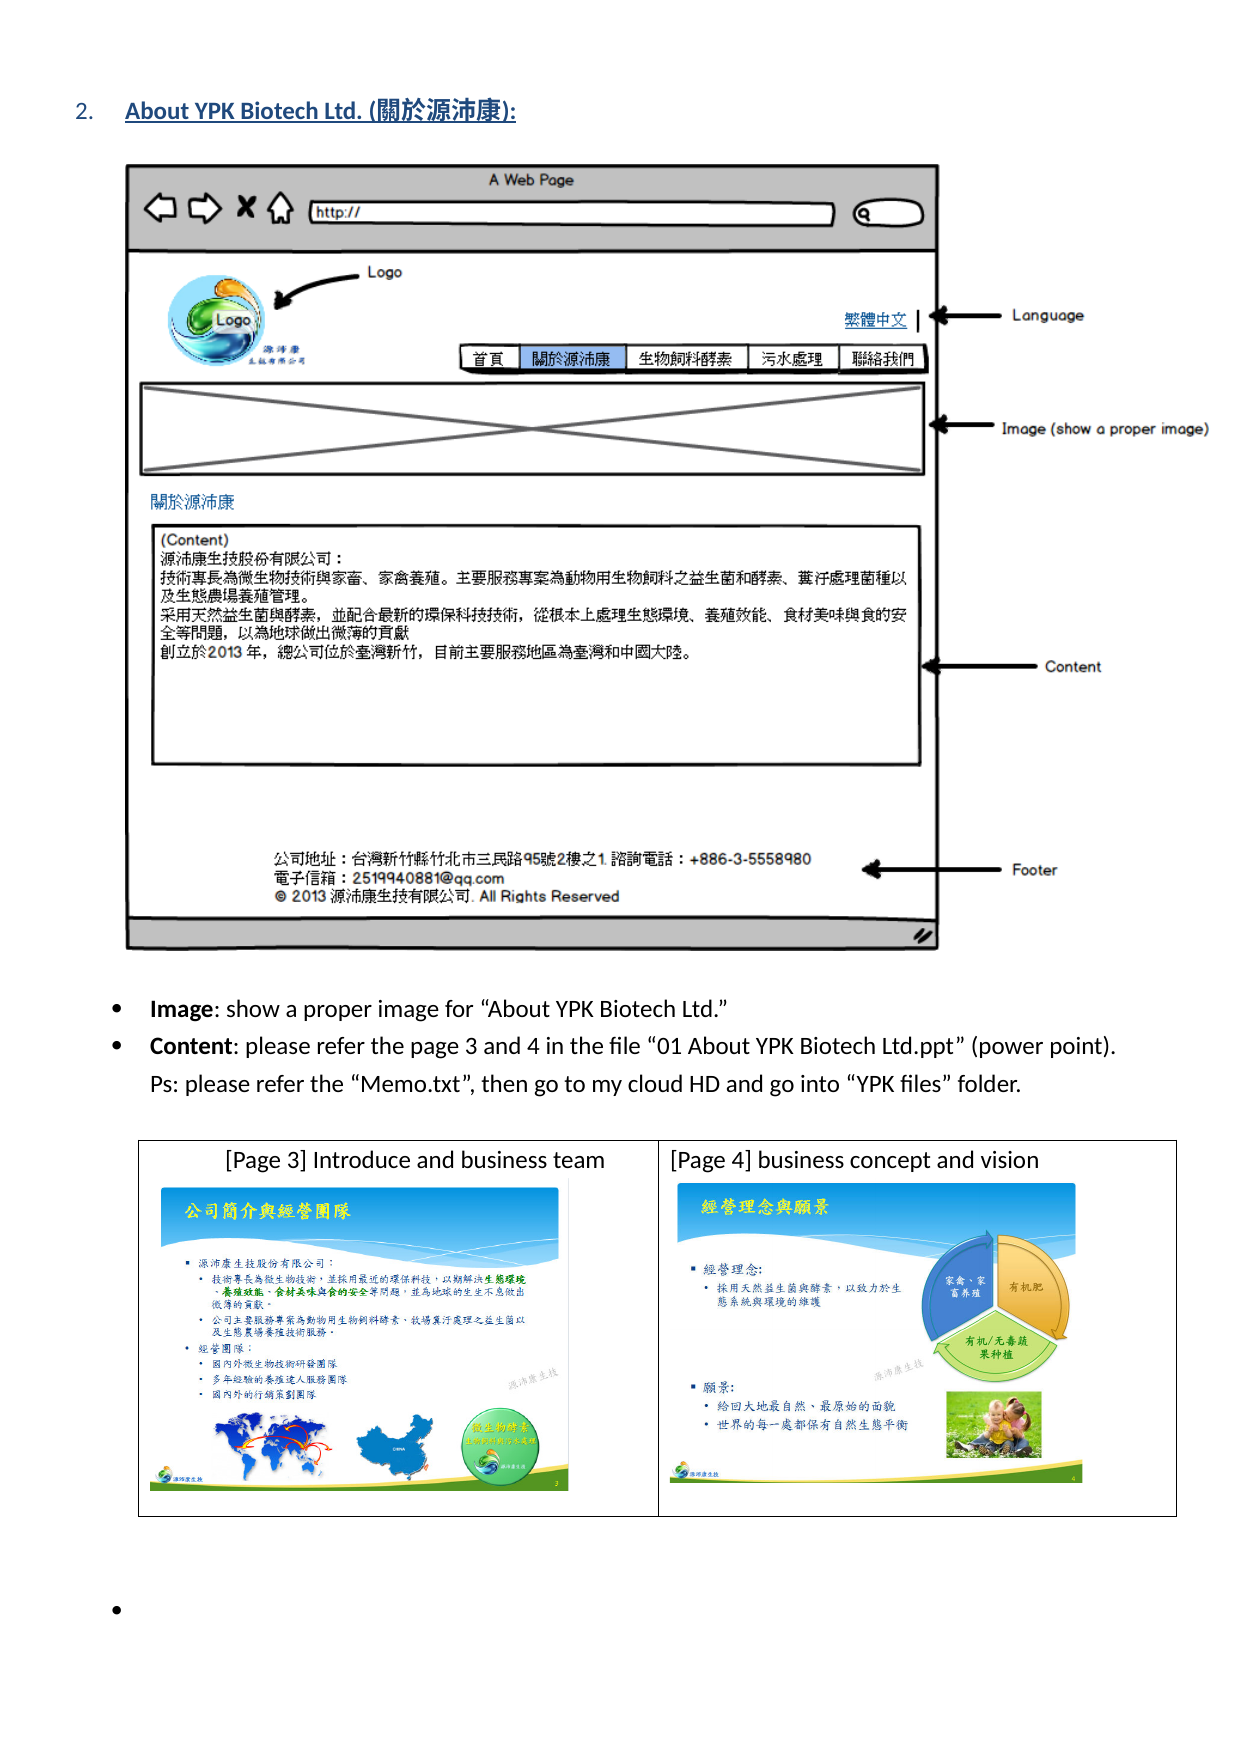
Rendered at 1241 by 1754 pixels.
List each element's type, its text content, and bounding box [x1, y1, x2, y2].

picture [125, 164, 1216, 951]
list About YPK Biotech Ltd. (關於源沛康): [75, 89, 1165, 127]
table_header [Page 4] business concept and vision [659, 1141, 1176, 1516]
picture [669, 1178, 1083, 1483]
list Content: please refer the page 3 and 4 in the file “01 About YPK Biotech Ltd.ppt” (power point). [112, 1027, 1165, 1064]
picture [150, 1178, 569, 1491]
list Image: show a proper image for “About YPK Biotech Ltd.” [112, 989, 1165, 1027]
table_header [Page 3] Introduce and business team [139, 1141, 658, 1516]
list Ps: please refer the “Memo.txt”, then go to my cloud HD and go into “YPK files” folder. [150, 1064, 1165, 1102]
